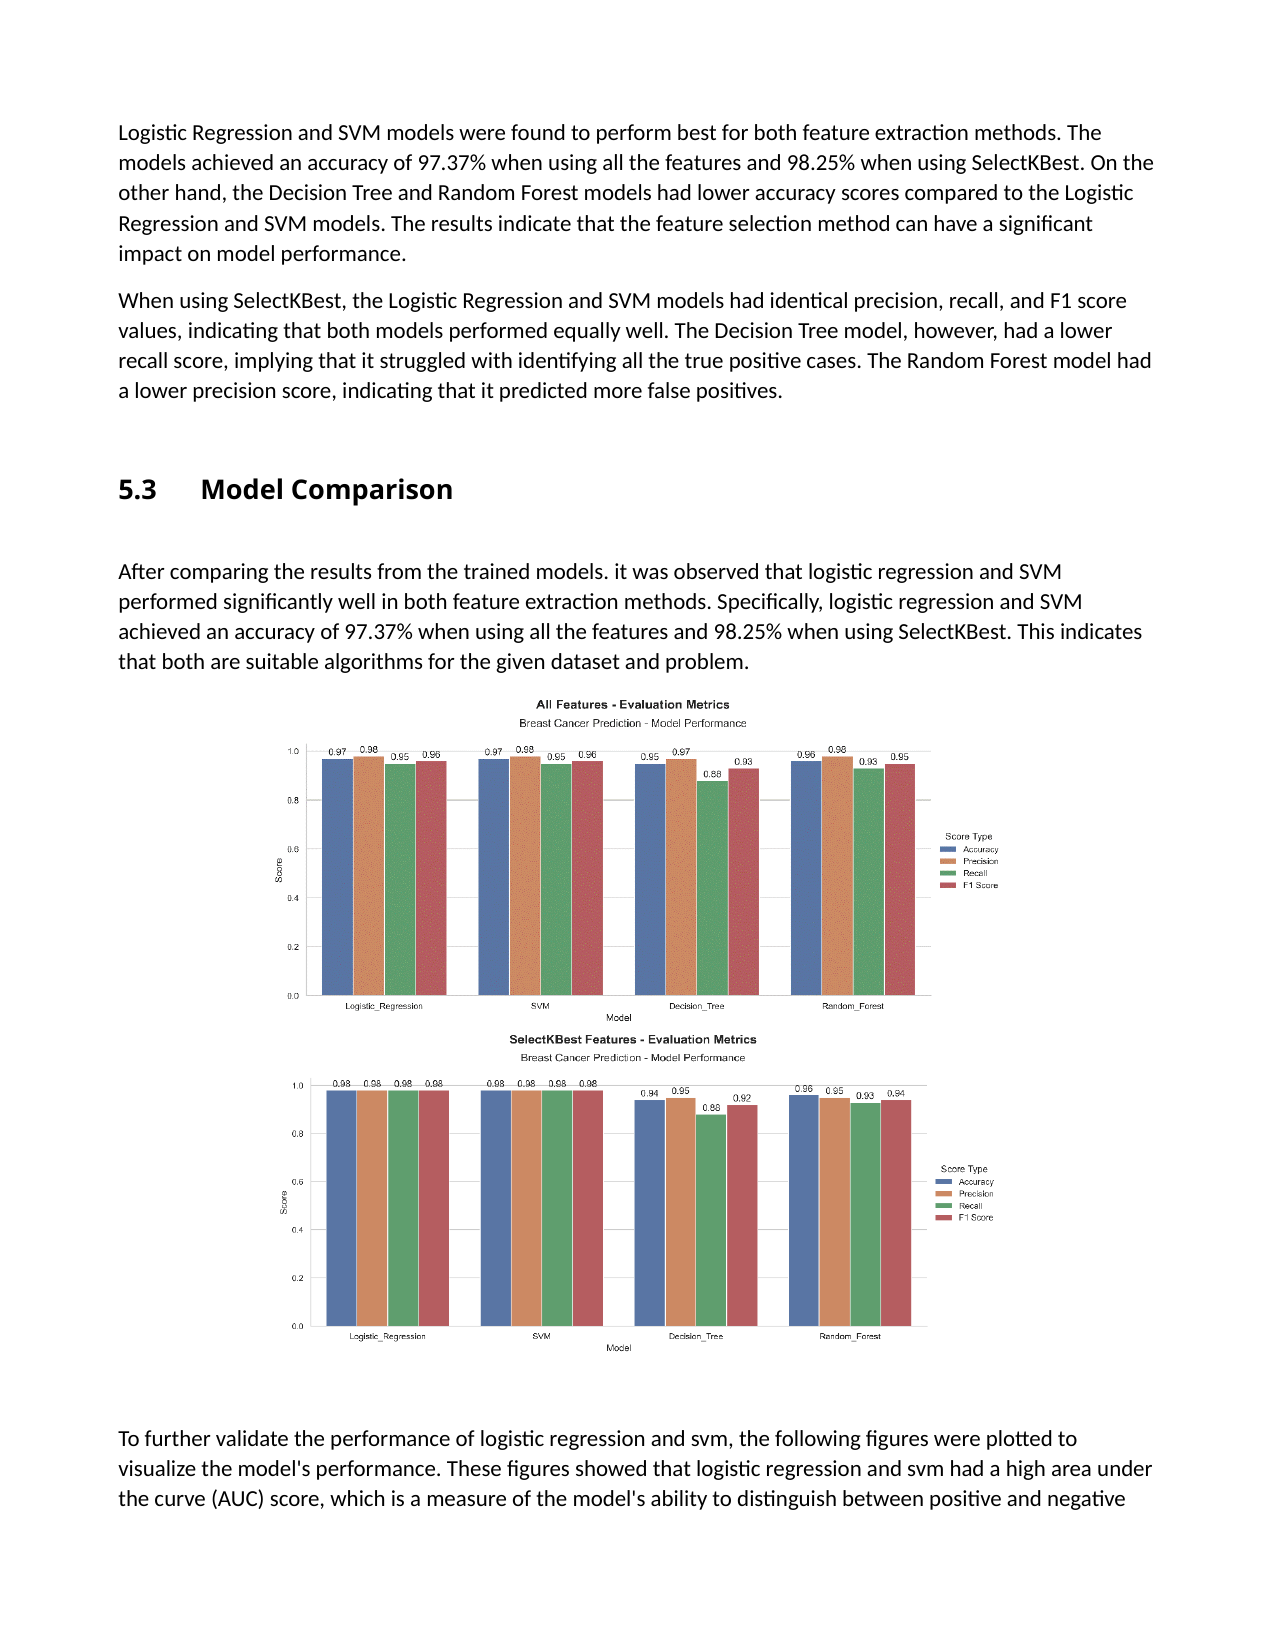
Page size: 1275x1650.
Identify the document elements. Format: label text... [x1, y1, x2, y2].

picture [274, 1029, 1001, 1358]
text When using SelectKBest, the Logistic Regression and SVM models had identical precision, recall, and F1 score values, indicating that both models performed equally well. The Decision Tree model, however, had a lower recall score, implying that it struggled with identifying all the true positive cases. The Random Forest model had a lower precision score, indicating that it predicted more false positives. [118, 286, 1157, 404]
text After comparing the results from the trained models. it was observed that logistic regression and SVM performed significantly well in both feature extraction methods. Specifically, logistic regression and SVM achieved an accuracy of 97.37% when using all the features and 98.25% when using SelectKBest. This indicates that both are suitable algorithms for the given dataset and problem. [118, 557, 1157, 676]
text Logistic Regression and SVM models were found to perform best for both feature extraction methods. The models achieved an accuracy of 97.37% when using all the features and 98.25% when using SelectKBest. On the other hand, the Decision Tree and Random Forest models had lower accuracy scores compared to the Logistic Regression and SVM models. The results indicate that the feature selection method can have a significant impact on model performance. [118, 118, 1157, 267]
picture [269, 694, 1006, 1028]
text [118, 1424, 1157, 1512]
subtitle Model Comparison [118, 470, 1157, 507]
